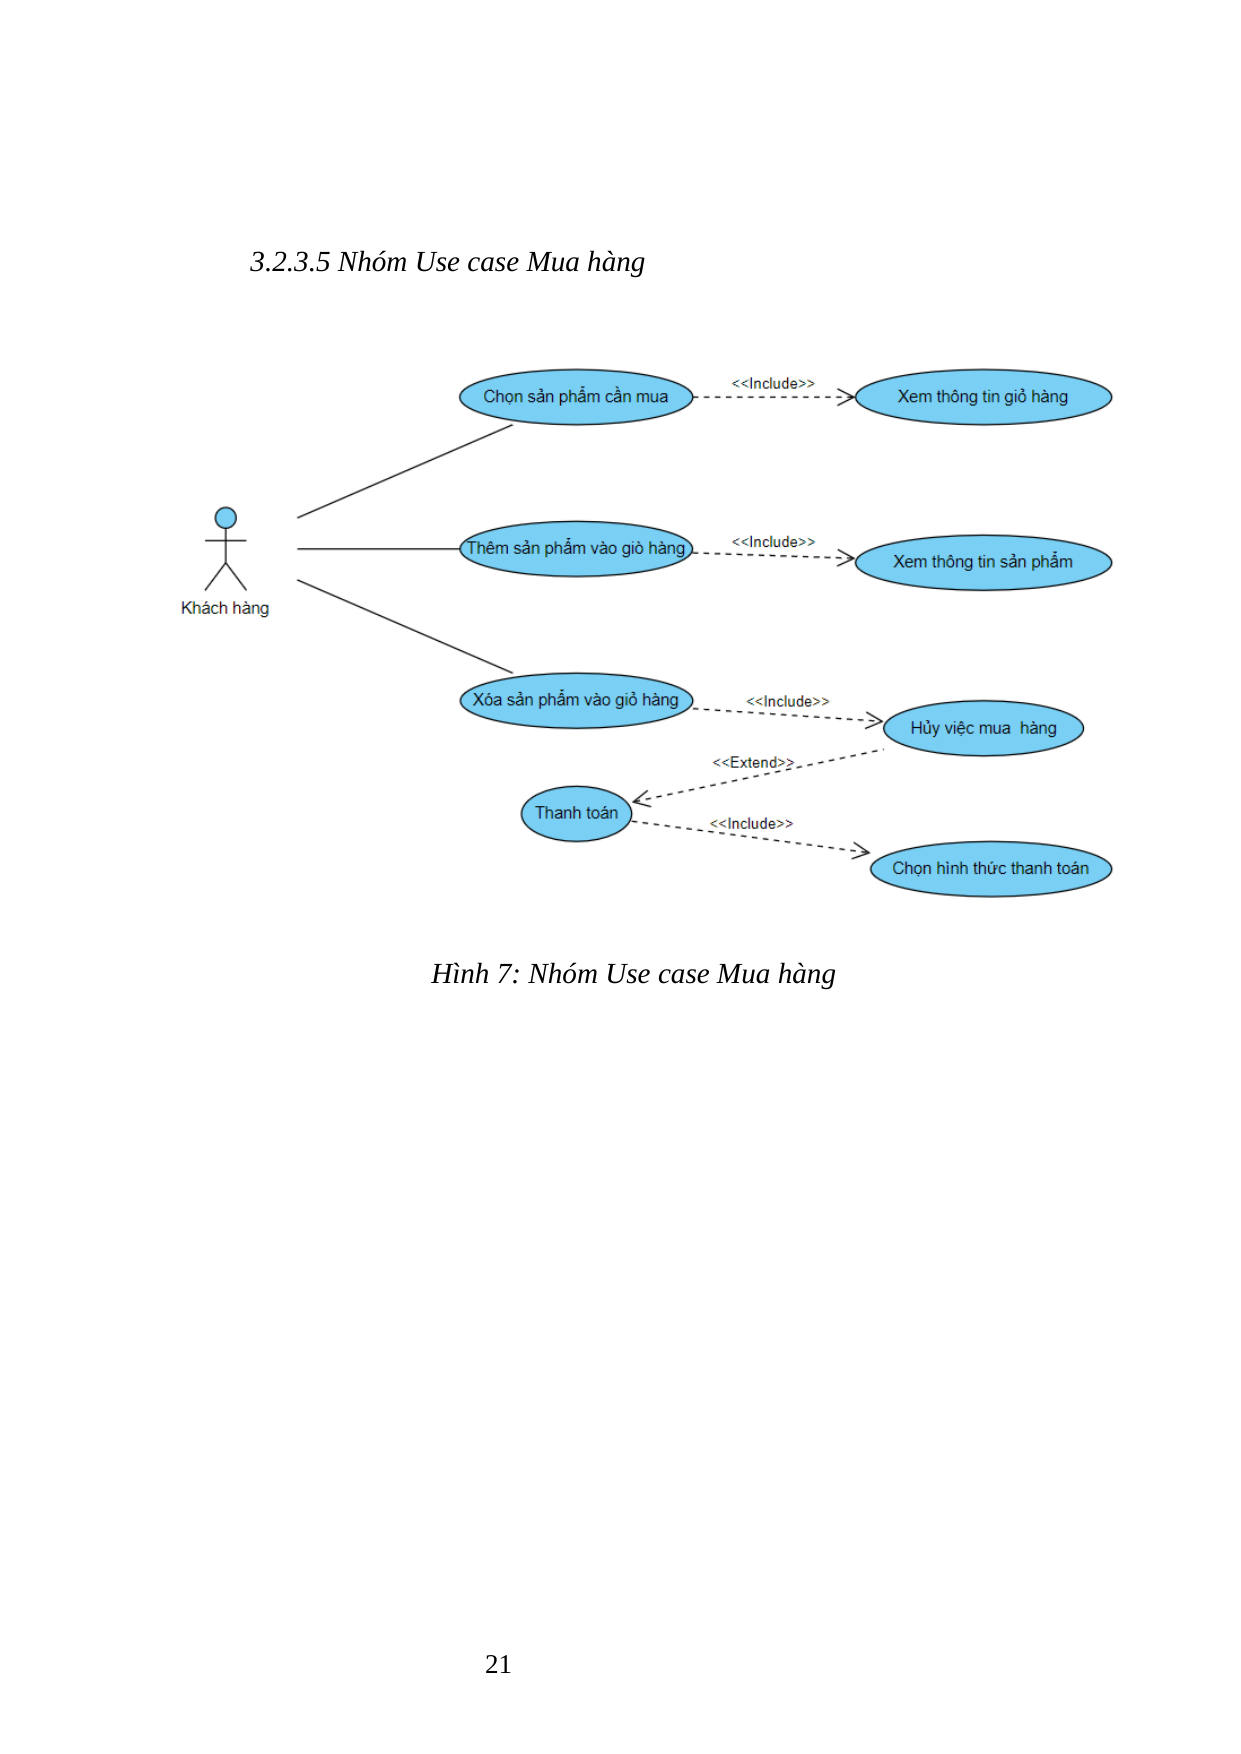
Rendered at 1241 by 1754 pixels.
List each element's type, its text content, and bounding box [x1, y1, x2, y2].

subtitle Hình 7: Nhóm Use case Mua hàng [177, 957, 1093, 990]
picture [177, 348, 1153, 925]
text 3.2.3.5 Nhóm Use case Mua hàng [177, 244, 1093, 278]
